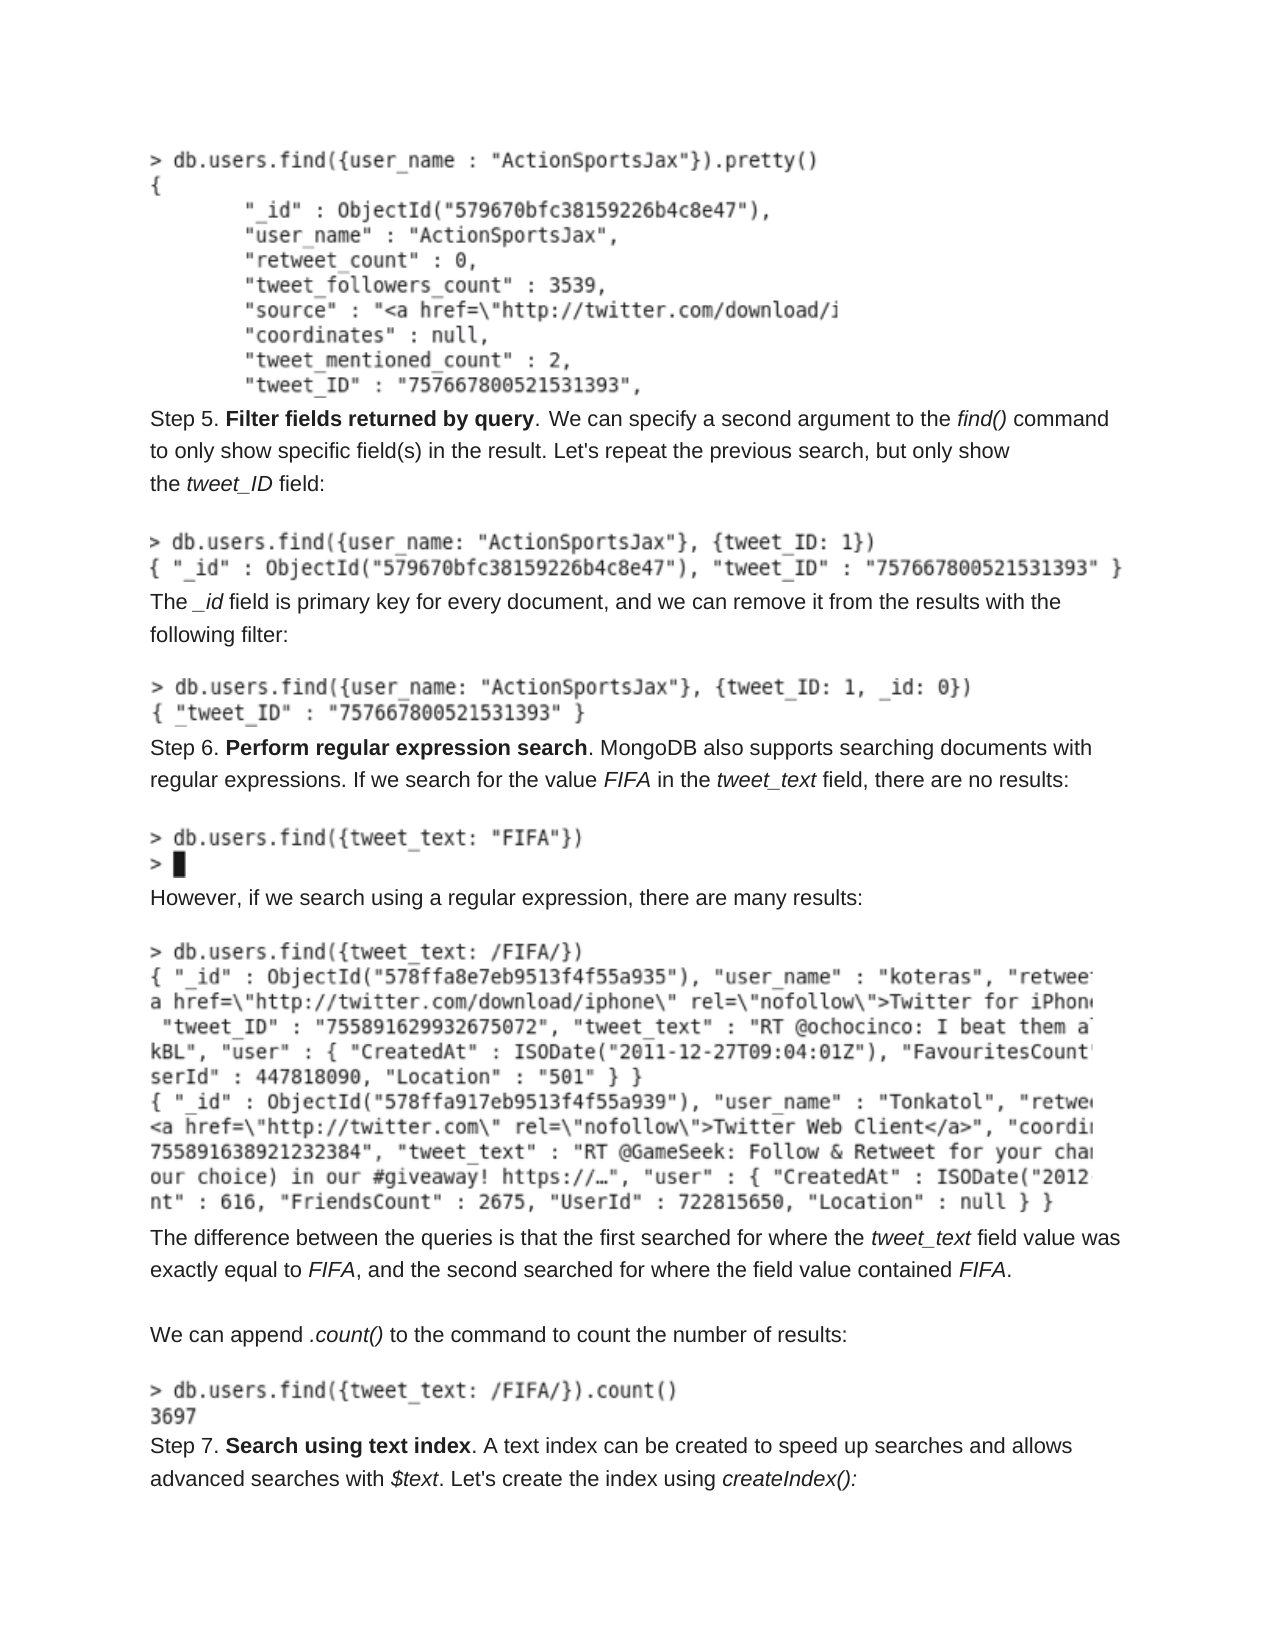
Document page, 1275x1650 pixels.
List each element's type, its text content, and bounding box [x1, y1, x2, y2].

text However, if we search using a regular expression, there are many results: [150, 877, 1125, 910]
text The _id field is primary key for every document, and we can remove it from the results with the following filter: [150, 582, 1125, 647]
text Step 7. Search using text index. A text index can be created to speed up searches and allows advanced searches with $text. Let's create the index using createIndex(): [150, 1425, 1125, 1491]
picture [150, 941, 1093, 1217]
text We can append .count() to the command to count the number of results: [150, 1314, 1125, 1347]
picture [150, 527, 1125, 582]
picture [150, 1377, 682, 1426]
text The difference between the queries is that the first searched for where the tweet_text field value was exactly equal to FIFA, and the second searched for where the field value contained FIFA. [150, 1217, 1125, 1283]
text Step 6. Perform regular expression search. MongoDB also supports searching documents with regular expressions. If we search for the value FIFA in the tweet_text field, there are no results: [150, 727, 1125, 793]
text Step 5. Filter fields returned by query. We can specify a second argument to the find() command to only show specific field(s) in the result. Let's repeat the previous search, but only show the tweet_ID field: [150, 398, 1125, 496]
picture [150, 150, 838, 398]
picture [150, 823, 591, 878]
picture [150, 678, 980, 727]
